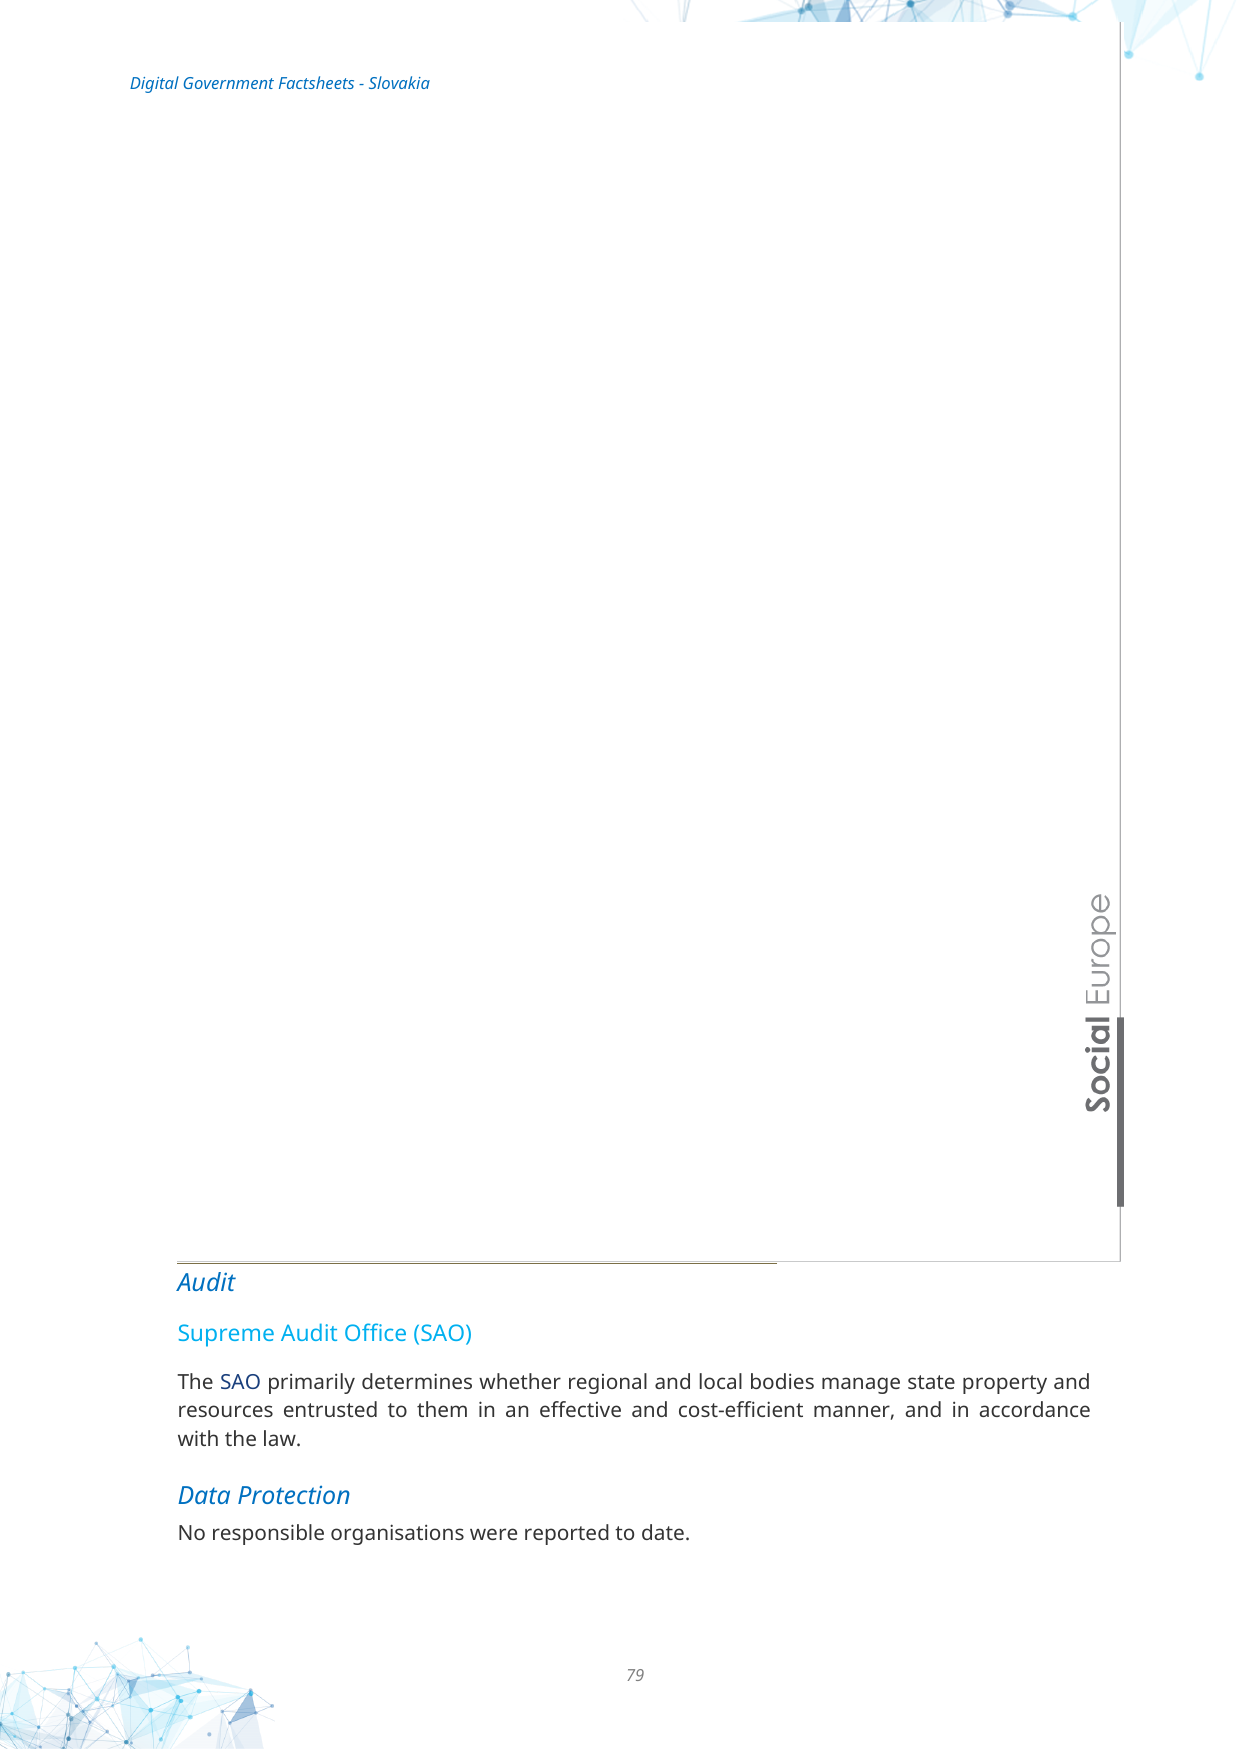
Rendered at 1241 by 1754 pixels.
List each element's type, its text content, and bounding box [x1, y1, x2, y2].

subtitle Audit [177, 1264, 1092, 1298]
text No responsible organisations were reported to date. [177, 1518, 1092, 1546]
text The SAO primarily determines whether regional and local bodies manage state property and resources entrusted to them in an effective and cost-efficient manner, and in accordance with the law. [177, 1367, 1092, 1452]
subtitle Supreme Audit Office (SAO) [177, 1317, 1092, 1348]
picture [177, 22, 1124, 1262]
subtitle Data Protection [177, 1477, 1092, 1512]
